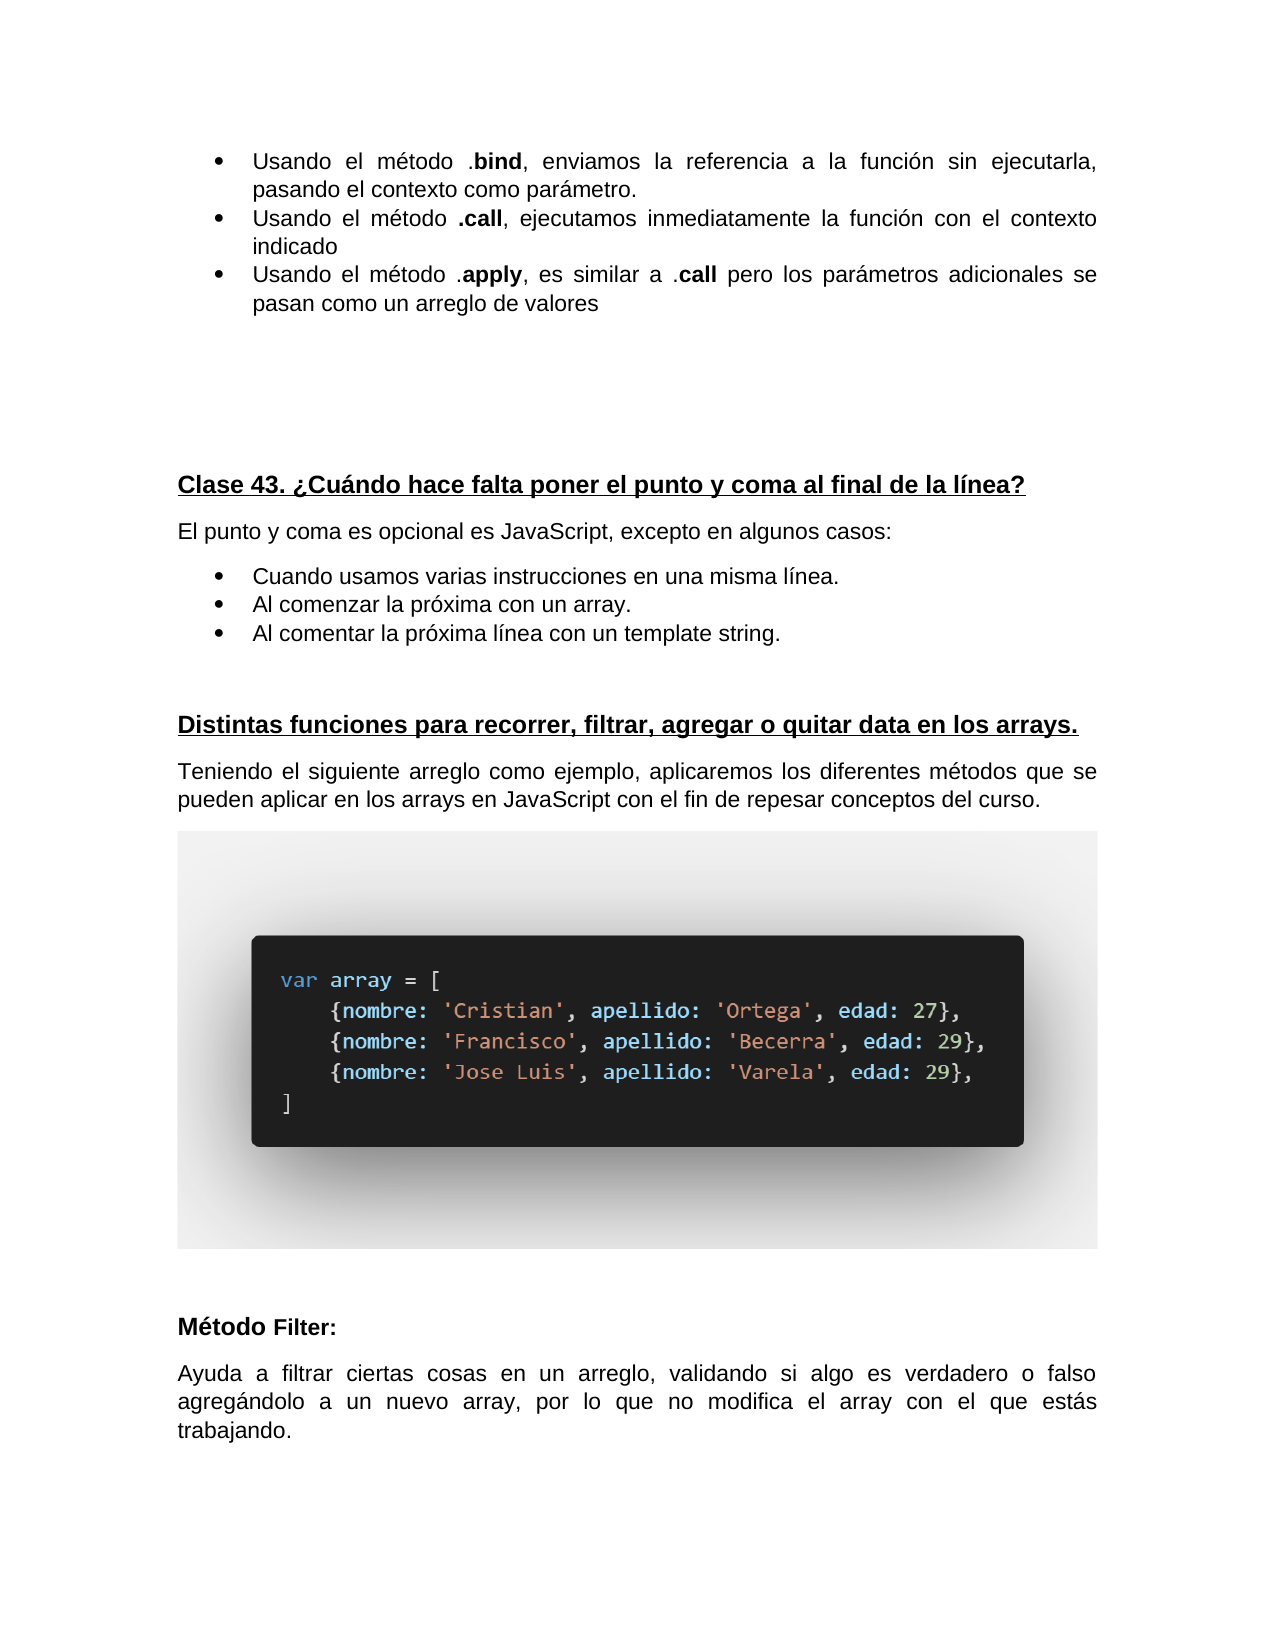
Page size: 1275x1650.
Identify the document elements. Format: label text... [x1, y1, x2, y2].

text Clase 43. ¿Cuándo hace falta poner el punto y coma al final de la línea? [177, 470, 1098, 499]
list Usando el método .call, ejecutamos inmediatamente la función con el contexto indicado [215, 204, 1098, 259]
text Método Filter: [177, 1312, 1098, 1341]
list Usando el método .bind, enviamos la referencia a la función sin ejecutarla, pasando el contexto como parámetro. [215, 148, 1098, 202]
text Teniendo el siguiente arreglo como ejemplo, aplicaremos los diferentes métodos que se pueden aplicar en los arrays en JavaScript con el fin de repesar conceptos del curso. [177, 758, 1098, 813]
list Al comentar la próxima línea con un template string. [215, 620, 1098, 646]
text Ayuda a filtrar ciertas cosas en un arreglo, validando si algo es verdadero o falso agregándolo a un nuevo array, por lo que no modifica el array con el que estás trabajando. [177, 1360, 1098, 1443]
list Cuando usamos varias instrucciones en una misma línea. [215, 563, 1098, 589]
text El punto y coma es opcional es JavaScript, excepto en algunos casos: [177, 518, 1098, 544]
picture [177, 831, 1098, 1249]
list Usando el método .apply, es similar a .call pero los parámetros adicionales se pasan como un arreglo de valores [215, 261, 1098, 316]
text Distintas funciones para recorrer, filtrar, agregar o quitar data en los arrays. [177, 710, 1098, 739]
list Al comenzar la próxima con un array. [215, 591, 1098, 618]
